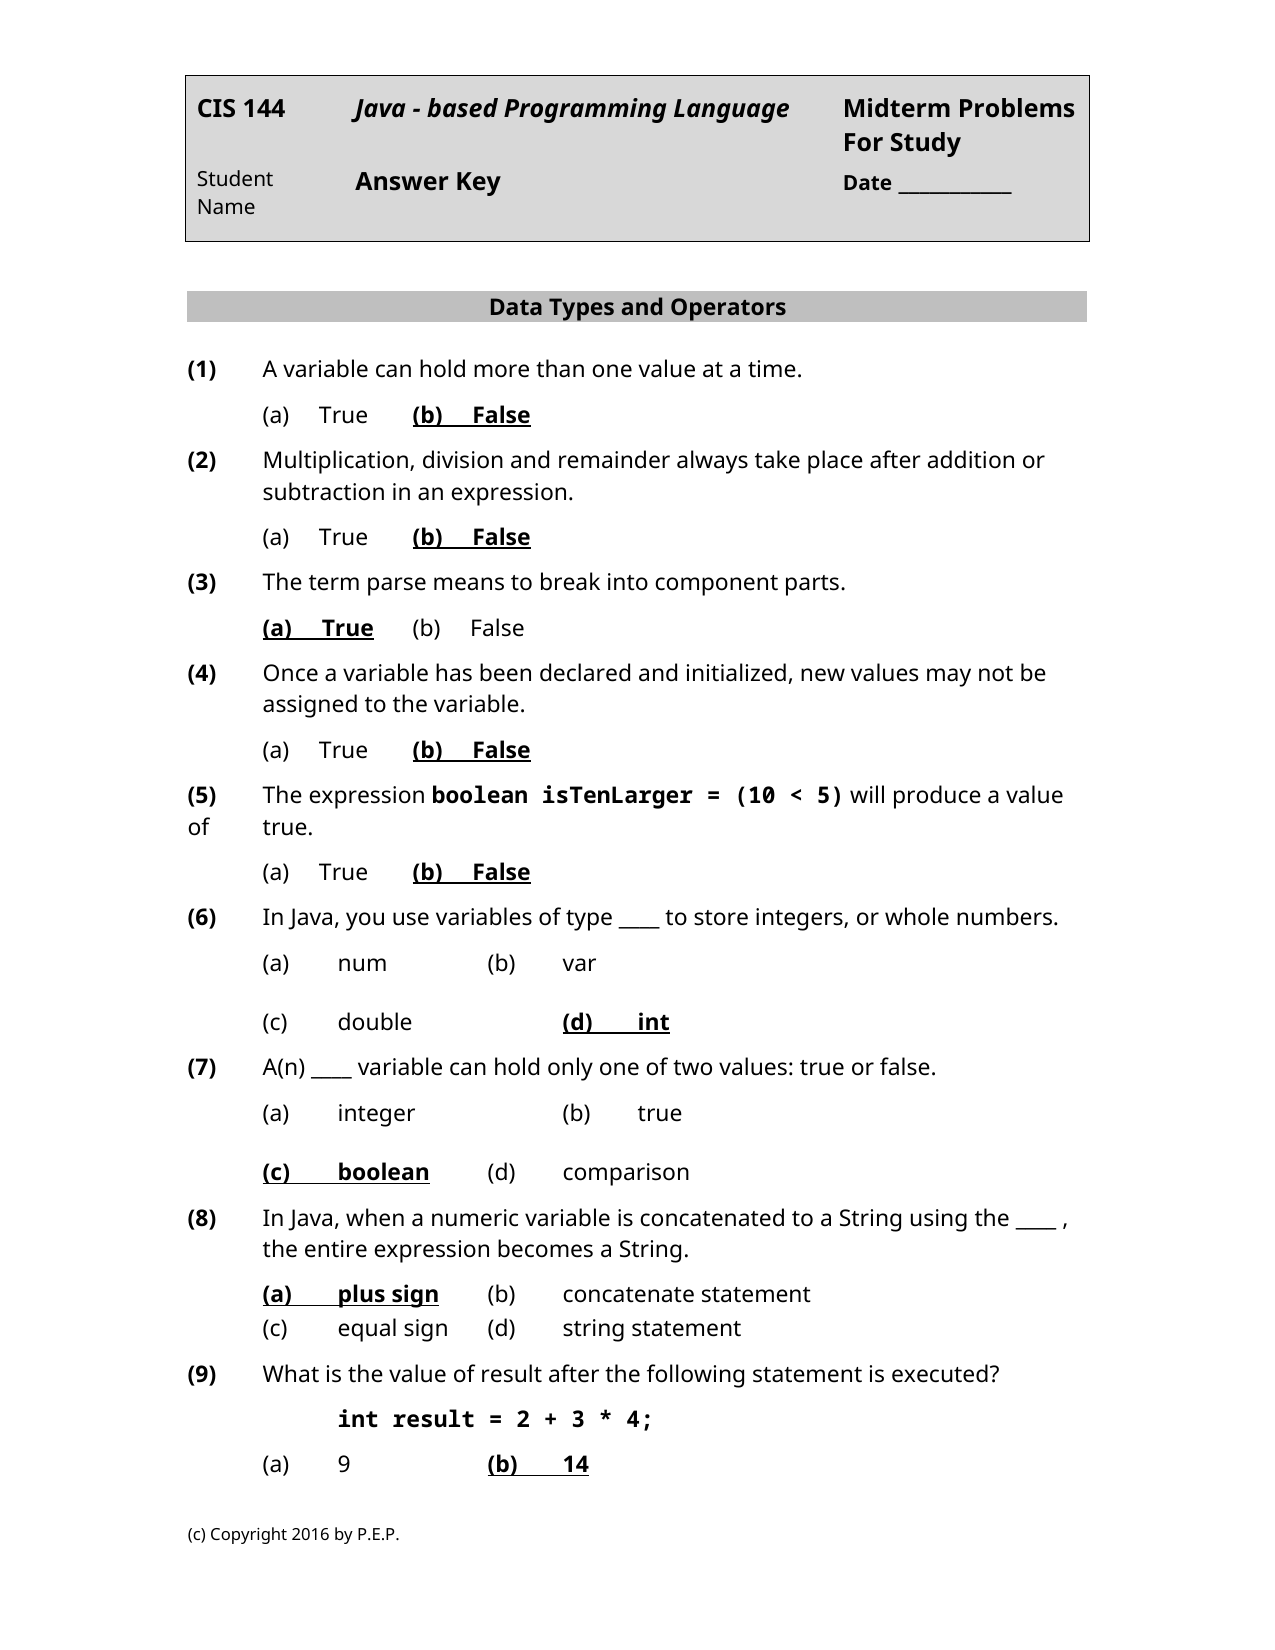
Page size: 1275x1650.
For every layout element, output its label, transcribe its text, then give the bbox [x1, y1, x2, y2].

text (7) A(n) ____ variable can hold only one of two values: true or false. [187, 1051, 1087, 1083]
text (a) True (b) False [187, 612, 1087, 643]
text (2) Multiplication, division and remainder always take place after addition or subtraction in an expression. [187, 444, 1087, 507]
text (6) In Java, you use variables of type ____ to store integers, or whole numbers. [187, 901, 1087, 932]
text (1) A variable can hold more than one value at a time. [187, 353, 1087, 384]
text (3) The term parse means to break into component parts. [187, 566, 1087, 597]
text (c) equal sign (d) string statement [187, 1312, 1087, 1343]
text (a) plus sign (b) concatenate statement [187, 1278, 1087, 1309]
text (a) True (b) False [187, 734, 1087, 765]
text (a) True (b) False [187, 521, 1087, 552]
text (c) double (d) int [187, 1006, 1087, 1037]
text (c) boolean (d) comparison [187, 1156, 1087, 1187]
text (4) Once a variable has been declared and initialized, new values may not be assigned to the variable. [187, 657, 1087, 719]
text int result = 2 + 3 * 4; [187, 1403, 1087, 1434]
text (a) 9 (b) 14 [187, 1448, 1087, 1480]
text (a) num (b) var [187, 947, 1087, 978]
text (9) What is the value of result after the following statement is executed? [187, 1358, 1087, 1389]
text (a) True (b) False [187, 399, 1087, 430]
text Data Types and Operators [187, 291, 1087, 322]
text (a) True (b) False [187, 856, 1087, 887]
text (8) In Java, when a numeric variable is concatenated to a String using the ____ , the entire expression becomes a String. [187, 1201, 1087, 1264]
text (5) The expression boolean isTenLarger = (10 < 5) will produce a value of true. [187, 779, 1087, 842]
text (a) integer (b) true [187, 1097, 1087, 1128]
